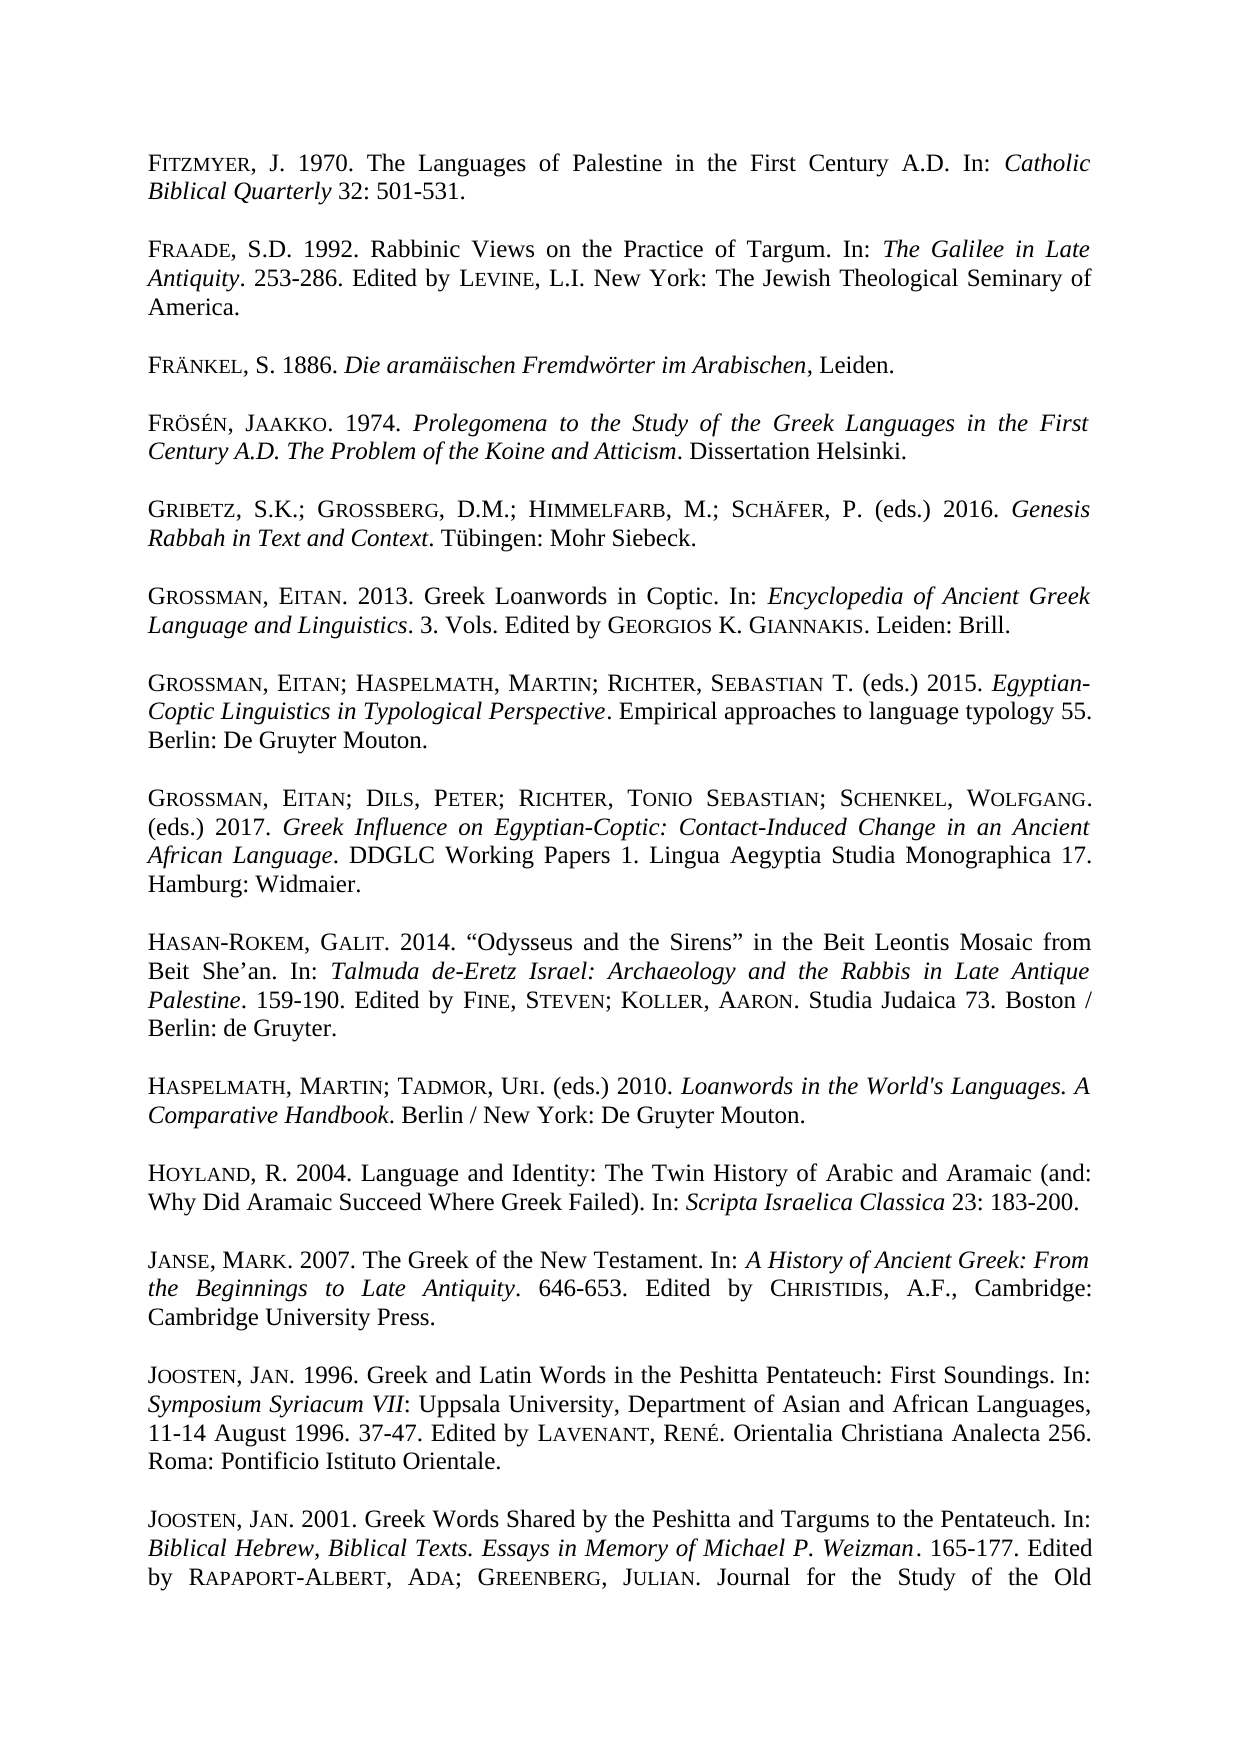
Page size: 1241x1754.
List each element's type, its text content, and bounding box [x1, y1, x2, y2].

text Grossman, Eitan; Dils, Peter; Richter, Tonio Sebastian; Schenkel, Wolfgang. (eds.) 2017. Greek Influence on Egyptian-Coptic: Contact-Induced Change in an Ancient African Language. DDGLC Working Papers 1. Lingua Aegyptia Studia Monographica 17. Hamburg: Widmaier. [148, 783, 1093, 898]
text Fränkel, S. 1886. Die aramäischen Fremdwörter im Arabischen, Leiden. [148, 350, 1093, 378]
text Hasan-Rokem, Galit. 2014. “Odysseus and the Sirens” in the Beit Leontis Mosaic from Beit She’an. In: Talmuda de-Eretz Israel: Archaeology and the Rabbis in Late Antique Palestine. 159-190. Edited by Fine, Steven; Koller, Aaron. Studia Judaica 73. Boston / Berlin: de Gruyter. [148, 927, 1093, 1042]
text Frösén, Jaakko. 1974. Prolegomena to the Study of the Greek Languages in the First Century A.D. The Problem of the Koine and Atticism. Dissertation Helsinki. [148, 408, 1093, 465]
text Joosten, Jan. 1996. Greek and Latin Words in the Peshitta Pentateuch: First Soundings. In: Symposium Syriacum VII: Uppsala University, Department of Asian and African Languages, 11-14 August 1996. 37-47. Edited by Lavenant, René. Orientalia Christiana Analecta 256. Roma: Pontificio Istituto Orientale. [148, 1360, 1093, 1475]
text Haspelmath, Martin; Tadmor, Uri. (eds.) 2010. Loanwords in the World's Languages. A Comparative Handbook. Berlin / New York: De Gruyter Mouton. [148, 1071, 1093, 1129]
text Hoyland, R. 2004. Language and Identity: The Twin History of Arabic and Aramaic (and: Why Did Aramaic Succeed Where Greek Failed). In: Scripta Israelica Classica 23: 183-200. [148, 1158, 1093, 1216]
text Gribetz, S.K.; Grossberg, D.M.; Himmelfarb, M.; Schäfer, P. (eds.) 2016. Genesis Rabbah in Text and Context. Tübingen: Mohr Siebeck. [148, 494, 1093, 552]
text Fitzmyer, J. 1970. The Languages of Palestine in the First Century A.D. In: Catholic Biblical Quarterly 32: 501-531. [148, 148, 1093, 205]
text Fraade, S.D. 1992. Rabbinic Views on the Practice of Targum. In: The Galilee in Late Antiquity. 253-286. Edited by Levine, L.I. New York: The Jewish Theological Seminary of America. [148, 234, 1093, 321]
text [148, 1504, 1093, 1591]
text Grossman, Eitan; Haspelmath, Martin; Richter, Sebastian T. (eds.) 2015. Egyptian-Coptic Linguistics in Typological Perspective. Empirical approaches to language typology 55. Berlin: De Gruyter Mouton. [148, 668, 1093, 754]
text Janse, Mark. 2007. The Greek of the New Testament. In: A History of Ancient Greek: From the Beginnings to Late Antiquity. 646-653. Edited by Christidis, A.F., Cambridge: Cambridge University Press. [148, 1245, 1093, 1331]
text Grossman, Eitan. 2013. Greek Loanwords in Coptic. In: Encyclopedia of Ancient Greek Language and Linguistics. 3. Vols. Edited by Georgios K. Giannakis. Leiden: Brill. [148, 581, 1093, 638]
